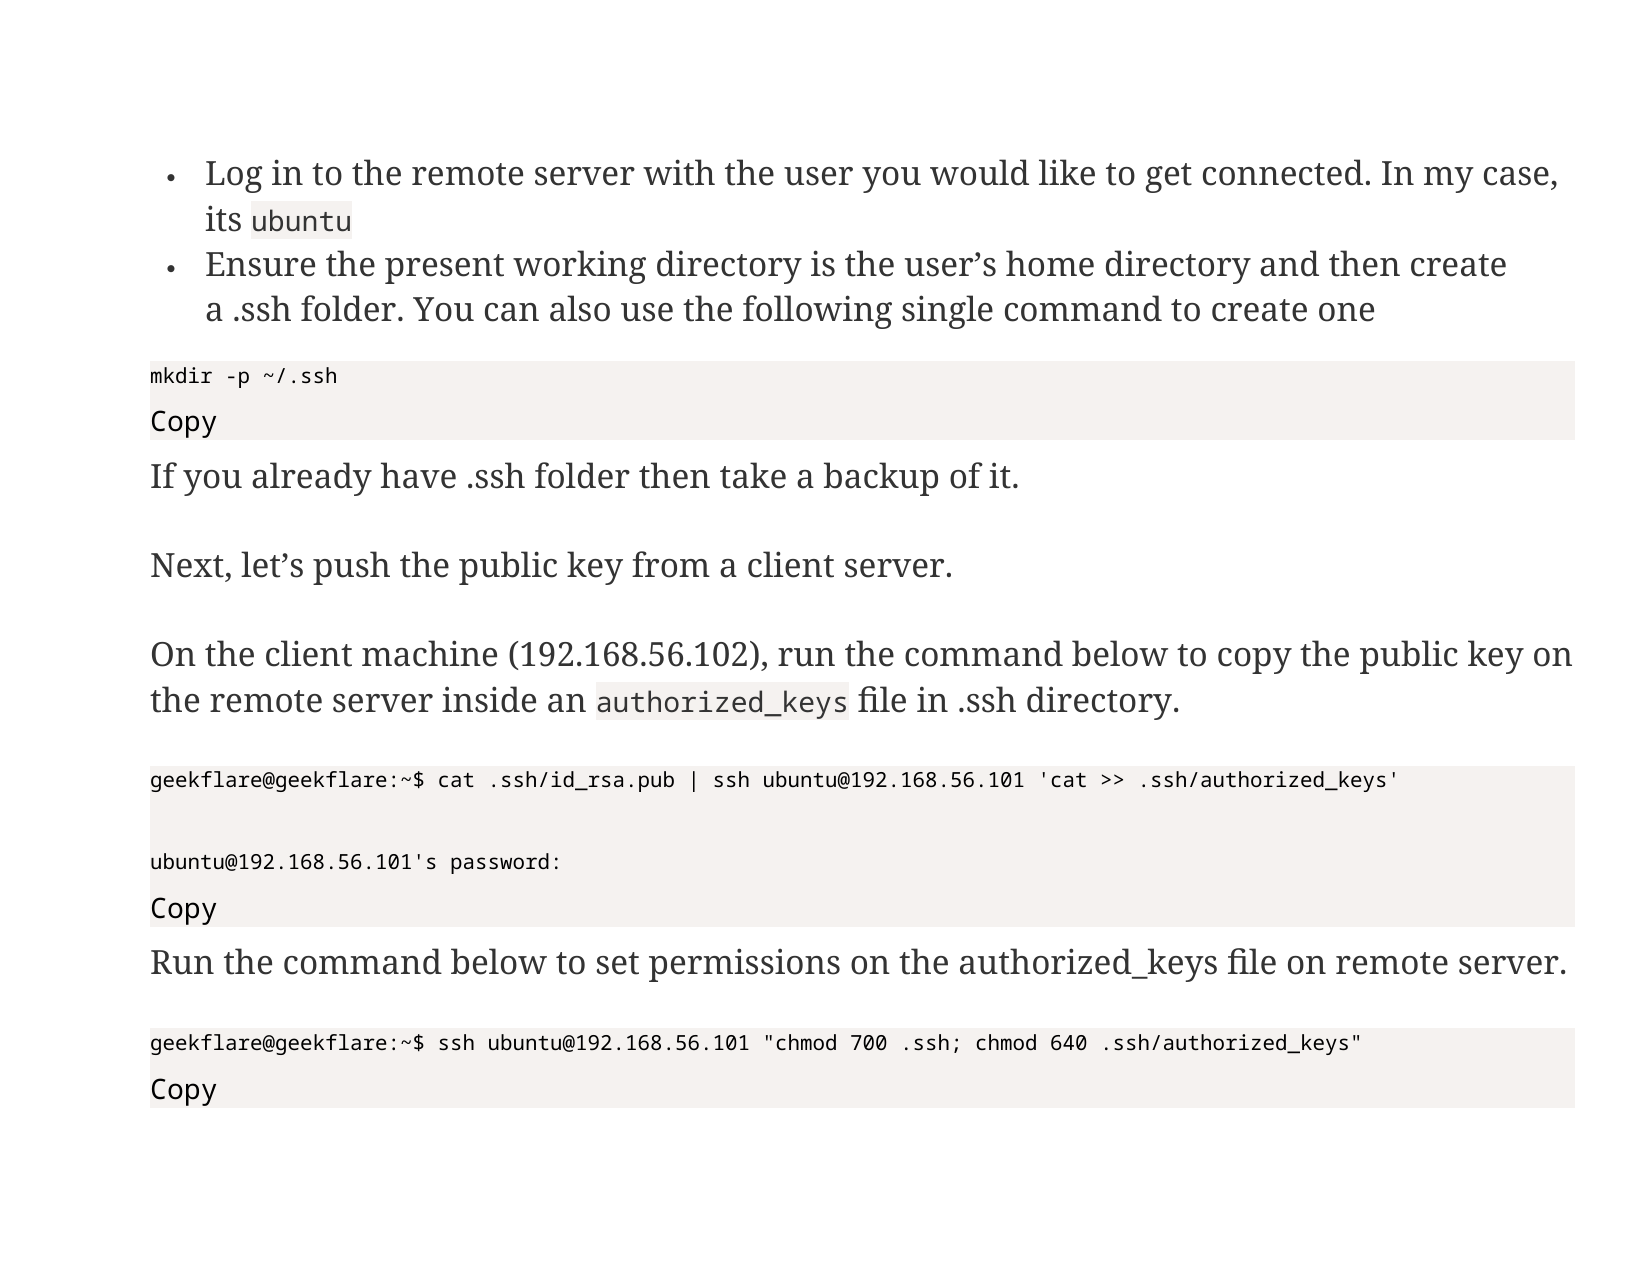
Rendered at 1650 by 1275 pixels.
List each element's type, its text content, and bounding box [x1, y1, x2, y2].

text Copy [150, 888, 1575, 927]
list Ensure the present working directory is the user’s home directory and then create a .ssh folder. You can also use the following single command to create one [167, 241, 1575, 332]
text Copy [150, 402, 1575, 440]
text ubuntu@192.168.56.101's password: [150, 847, 1575, 876]
text geekflare@geekflare:~$ cat .ssh/id_rsa.pub | ssh ubuntu@192.168.56.101 'cat >> .ssh/authorized_keys' [150, 766, 1575, 794]
text Run the command below to set permissions on the authorized_keys file on remote server. [150, 939, 1575, 984]
text If you already have .ssh folder then take a backup of it. [150, 453, 1575, 498]
text On the client machine (192.168.56.102), run the command below to copy the public key on the remote server inside an authorized_keys file in .ssh directory. [150, 631, 1575, 722]
list Log in to the remote server with the user you would like to get connected. In my case, its ubuntu [167, 150, 1575, 241]
text Copy [150, 1069, 1575, 1108]
text Next, let’s push the public key from a client server. [150, 542, 1575, 587]
text mkdir -p ~/.ssh [150, 361, 1575, 389]
text geekflare@geekflare:~$ ssh ubuntu@192.168.56.101 "chmod 700 .ssh; chmod 640 .ssh/authorized_keys" [150, 1028, 1575, 1057]
